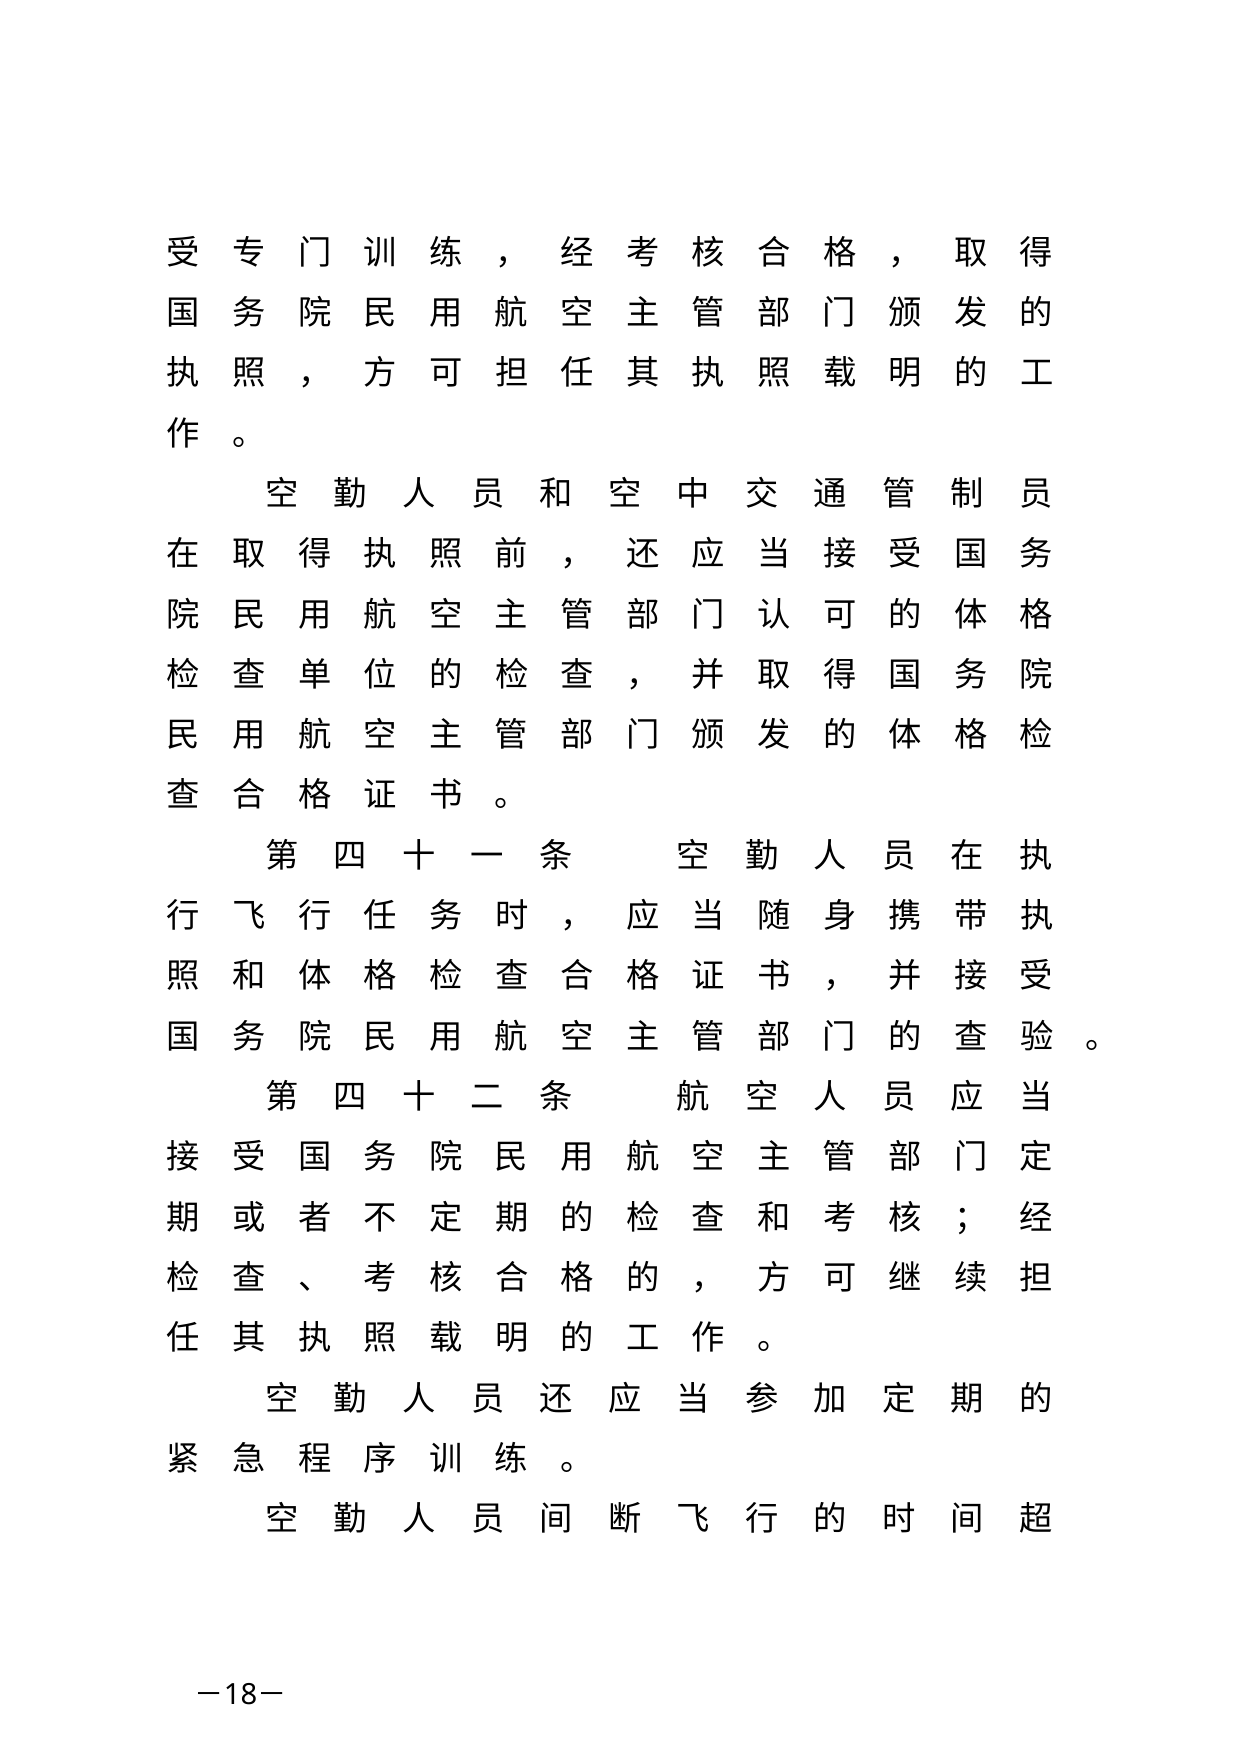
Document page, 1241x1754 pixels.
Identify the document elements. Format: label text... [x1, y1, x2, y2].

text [167, 1486, 1085, 1546]
text 第四十一条 空勤人员在执行飞行任务时，应当随身携带执照和体格检查合格证书，并接受国务院民用航空主管部门的查验。 [167, 822, 1085, 1064]
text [167, 219, 1085, 461]
text 空勤人员和空中交通管制员在取得执照前，还应当接受国务院民用航空主管部门认可的体格检查单位的检查，并取得国务院民用航空主管部门颁发的体格检查合格证书。 [167, 461, 1085, 822]
text 第四十二条 航空人员应当接受国务院民用航空主管部门定期或者不定期的检查和考核；经检查、考核合格的，方可继续担任其执照载明的工作。 [167, 1064, 1085, 1365]
text 空勤人员还应当参加定期的紧急程序训练。 [167, 1365, 1085, 1486]
